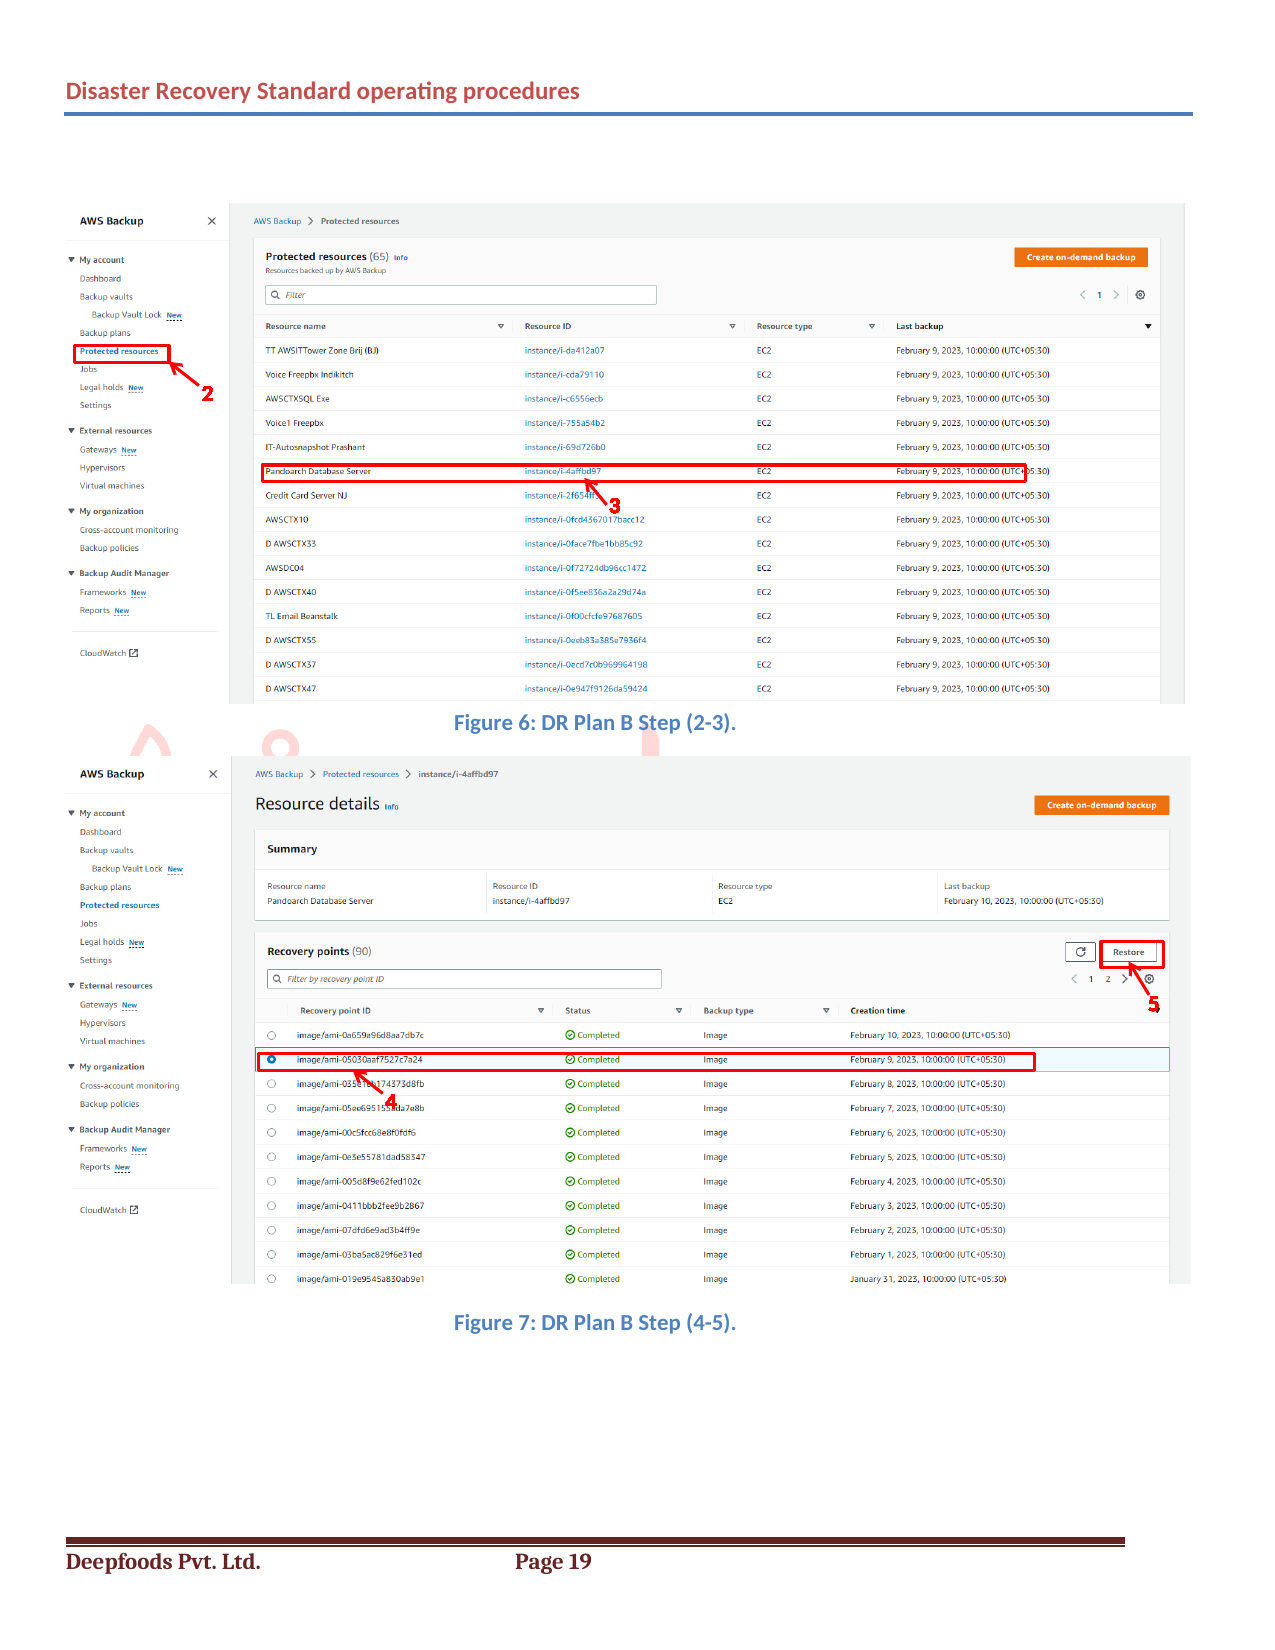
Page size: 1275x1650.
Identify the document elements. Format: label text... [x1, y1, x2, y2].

text Figure 7: DR Plan B Step (4-5). [66, 1308, 1125, 1336]
picture [65, 756, 1191, 1284]
text Figure 6: DR Plan B Step (2-3). [66, 708, 1125, 736]
picture [65, 203, 1185, 704]
